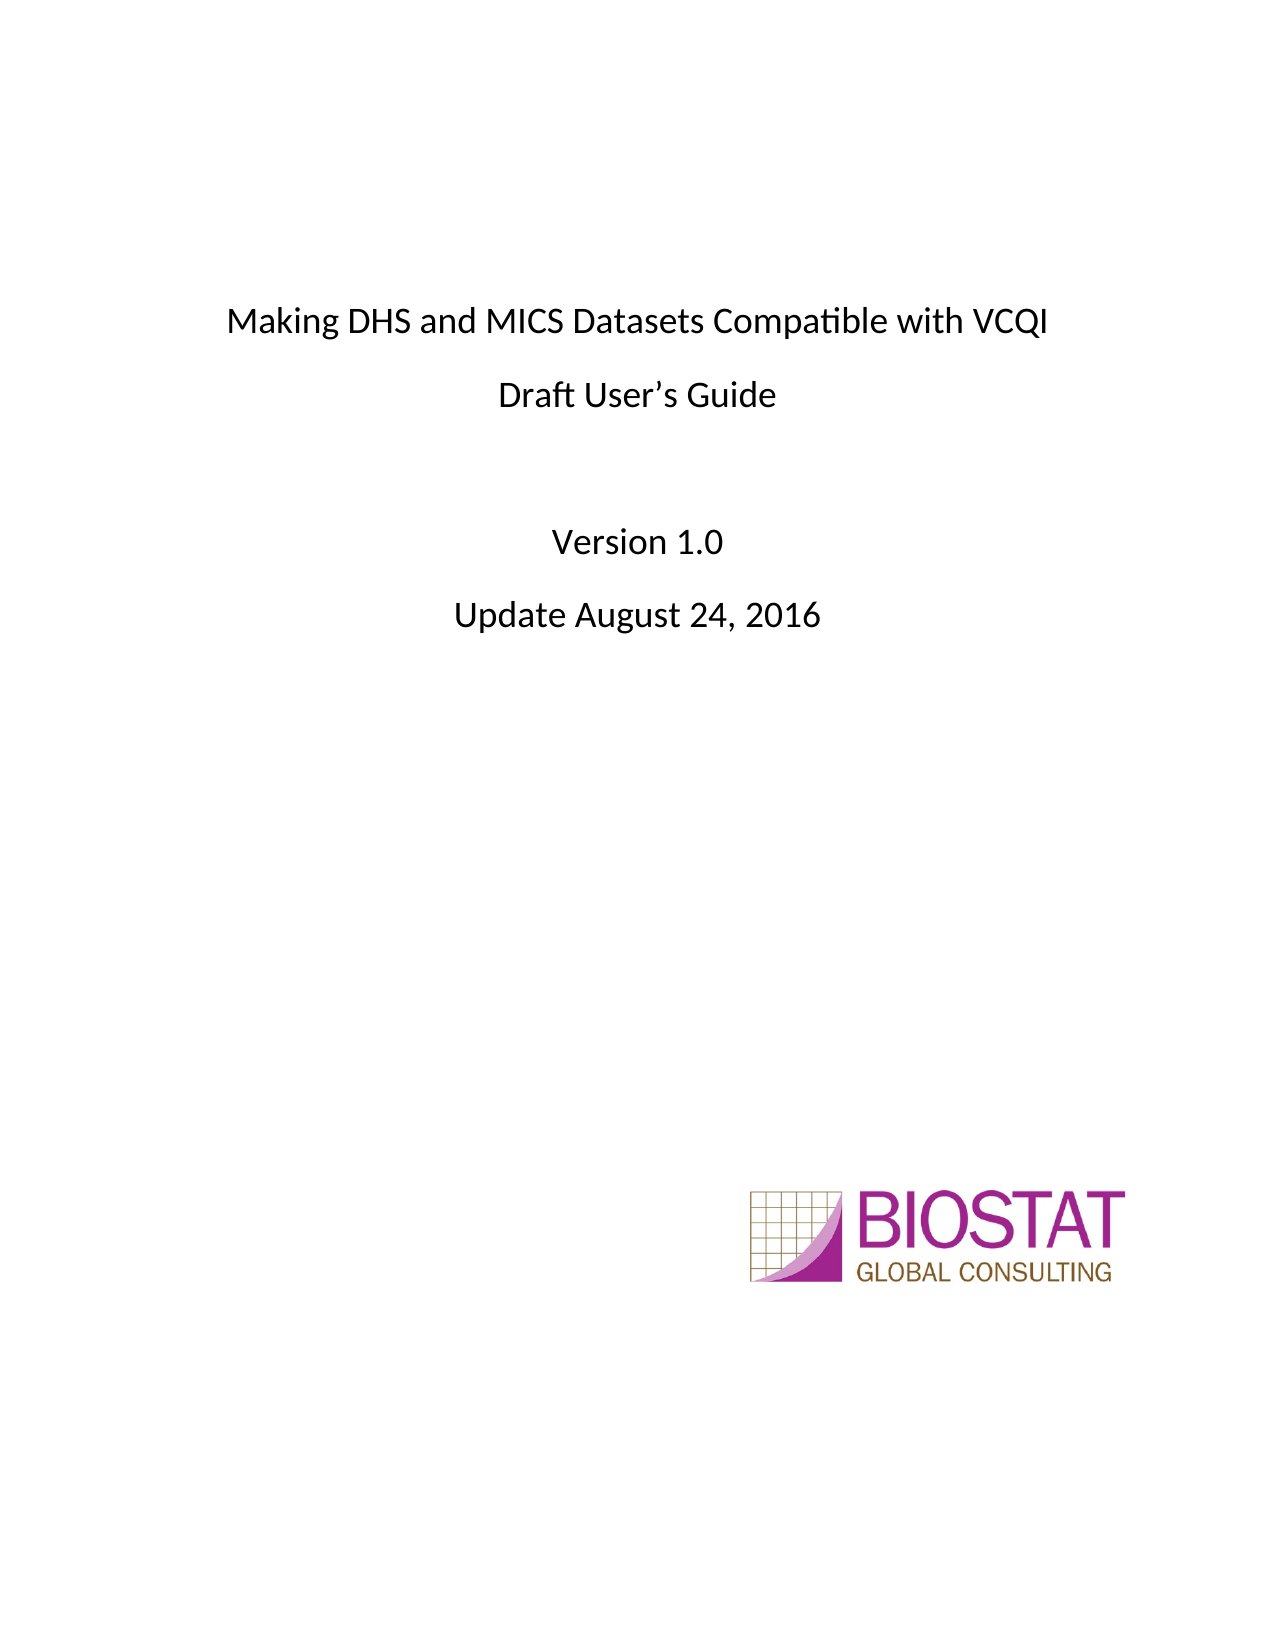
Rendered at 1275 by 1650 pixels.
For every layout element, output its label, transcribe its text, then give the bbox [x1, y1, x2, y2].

text Draft User’s Guide [150, 371, 1125, 416]
picture [750, 1190, 1125, 1282]
text Making DHS and MICS Datasets Compatible with VCQI [150, 297, 1125, 343]
text Update August 24, 2016 [150, 591, 1125, 637]
text Version 1.0 [150, 518, 1125, 563]
